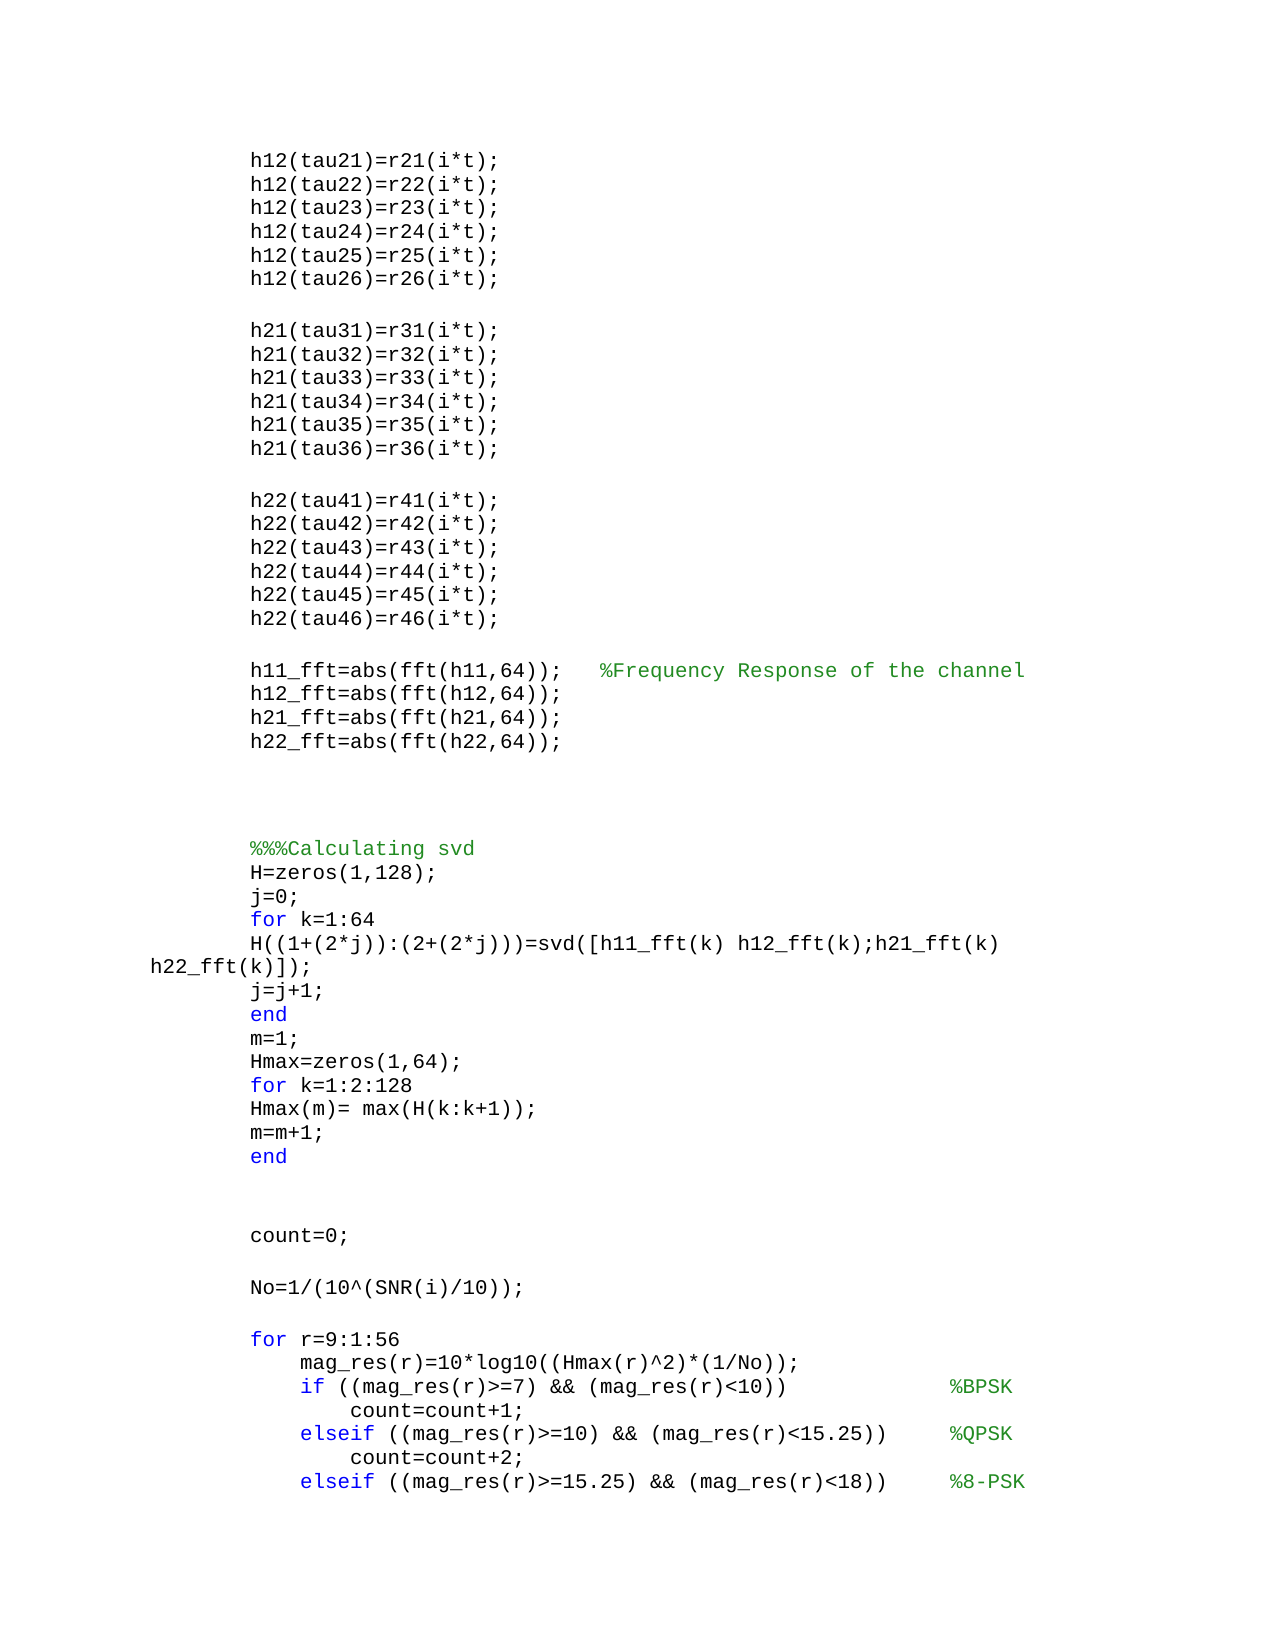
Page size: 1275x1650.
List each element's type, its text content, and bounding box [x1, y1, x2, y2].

text Hmax=zeros(1,64); [150, 1051, 1125, 1075]
text h21(tau31)=r31(i*t); [150, 320, 1125, 343]
text elseif ((mag_res(r)>=10) && (mag_res(r)<15.25)) %QPSK [150, 1423, 1125, 1447]
text end [150, 1146, 1125, 1169]
text m=m+1; [150, 1122, 1125, 1146]
text for k=1:64 [150, 909, 1125, 933]
text j=j+1; [150, 980, 1125, 1004]
text for r=9:1:56 [150, 1329, 1125, 1352]
text j=0; [150, 886, 1125, 909]
text h21(tau34)=r34(i*t); [150, 391, 1125, 414]
text h22_fft=abs(fft(h22,64)); [150, 731, 1125, 754]
text for k=1:2:128 [150, 1075, 1125, 1098]
text h22(tau43)=r43(i*t); [150, 537, 1125, 561]
text h21_fft=abs(fft(h21,64)); [150, 707, 1125, 731]
text h12(tau25)=r25(i*t); [150, 244, 1125, 268]
text m=1; [150, 1027, 1125, 1051]
text h11_fft=abs(fft(h11,64)); %Frequency Response of the channel [150, 660, 1125, 683]
text end [150, 1004, 1125, 1027]
text if ((mag_res(r)>=7) && (mag_res(r)<10)) %BPSK [150, 1376, 1125, 1400]
text mag_res(r)=10*log10((Hmax(r)^2)*(1/No)); [150, 1352, 1125, 1376]
text h21(tau36)=r36(i*t); [150, 438, 1125, 462]
text h22(tau41)=r41(i*t); [150, 490, 1125, 513]
text H((1+(2*j)):(2+(2*j)))=svd([h11_fft(k) h12_fft(k);h21_fft(k) h22_fft(k)]); [150, 933, 1125, 980]
text h12(tau21)=r21(i*t); [150, 150, 1125, 174]
text h12(tau22)=r22(i*t); [150, 174, 1125, 197]
text h22(tau46)=r46(i*t); [150, 608, 1125, 632]
text h21(tau33)=r33(i*t); [150, 367, 1125, 391]
text h21(tau32)=r32(i*t); [150, 343, 1125, 367]
text No=1/(10^(SNR(i)/10)); [150, 1277, 1125, 1301]
text Hmax(m)= max(H(k:k+1)); [150, 1098, 1125, 1122]
text count=count+2; [150, 1447, 1125, 1471]
text %%%Calculating svd [150, 838, 1125, 862]
text h12(tau26)=r26(i*t); [150, 268, 1125, 292]
text count=count+1; [150, 1400, 1125, 1423]
text h22(tau42)=r42(i*t); [150, 513, 1125, 537]
text h12(tau24)=r24(i*t); [150, 221, 1125, 244]
text h12_fft=abs(fft(h12,64)); [150, 683, 1125, 707]
text h22(tau44)=r44(i*t); [150, 561, 1125, 584]
text h12(tau23)=r23(i*t); [150, 197, 1125, 221]
text H=zeros(1,128); [150, 862, 1125, 886]
text count=0; [150, 1225, 1125, 1249]
text h22(tau45)=r45(i*t); [150, 584, 1125, 608]
text h21(tau35)=r35(i*t); [150, 414, 1125, 438]
text elseif ((mag_res(r)>=15.25) && (mag_res(r)<18)) %8-PSK [150, 1471, 1125, 1494]
